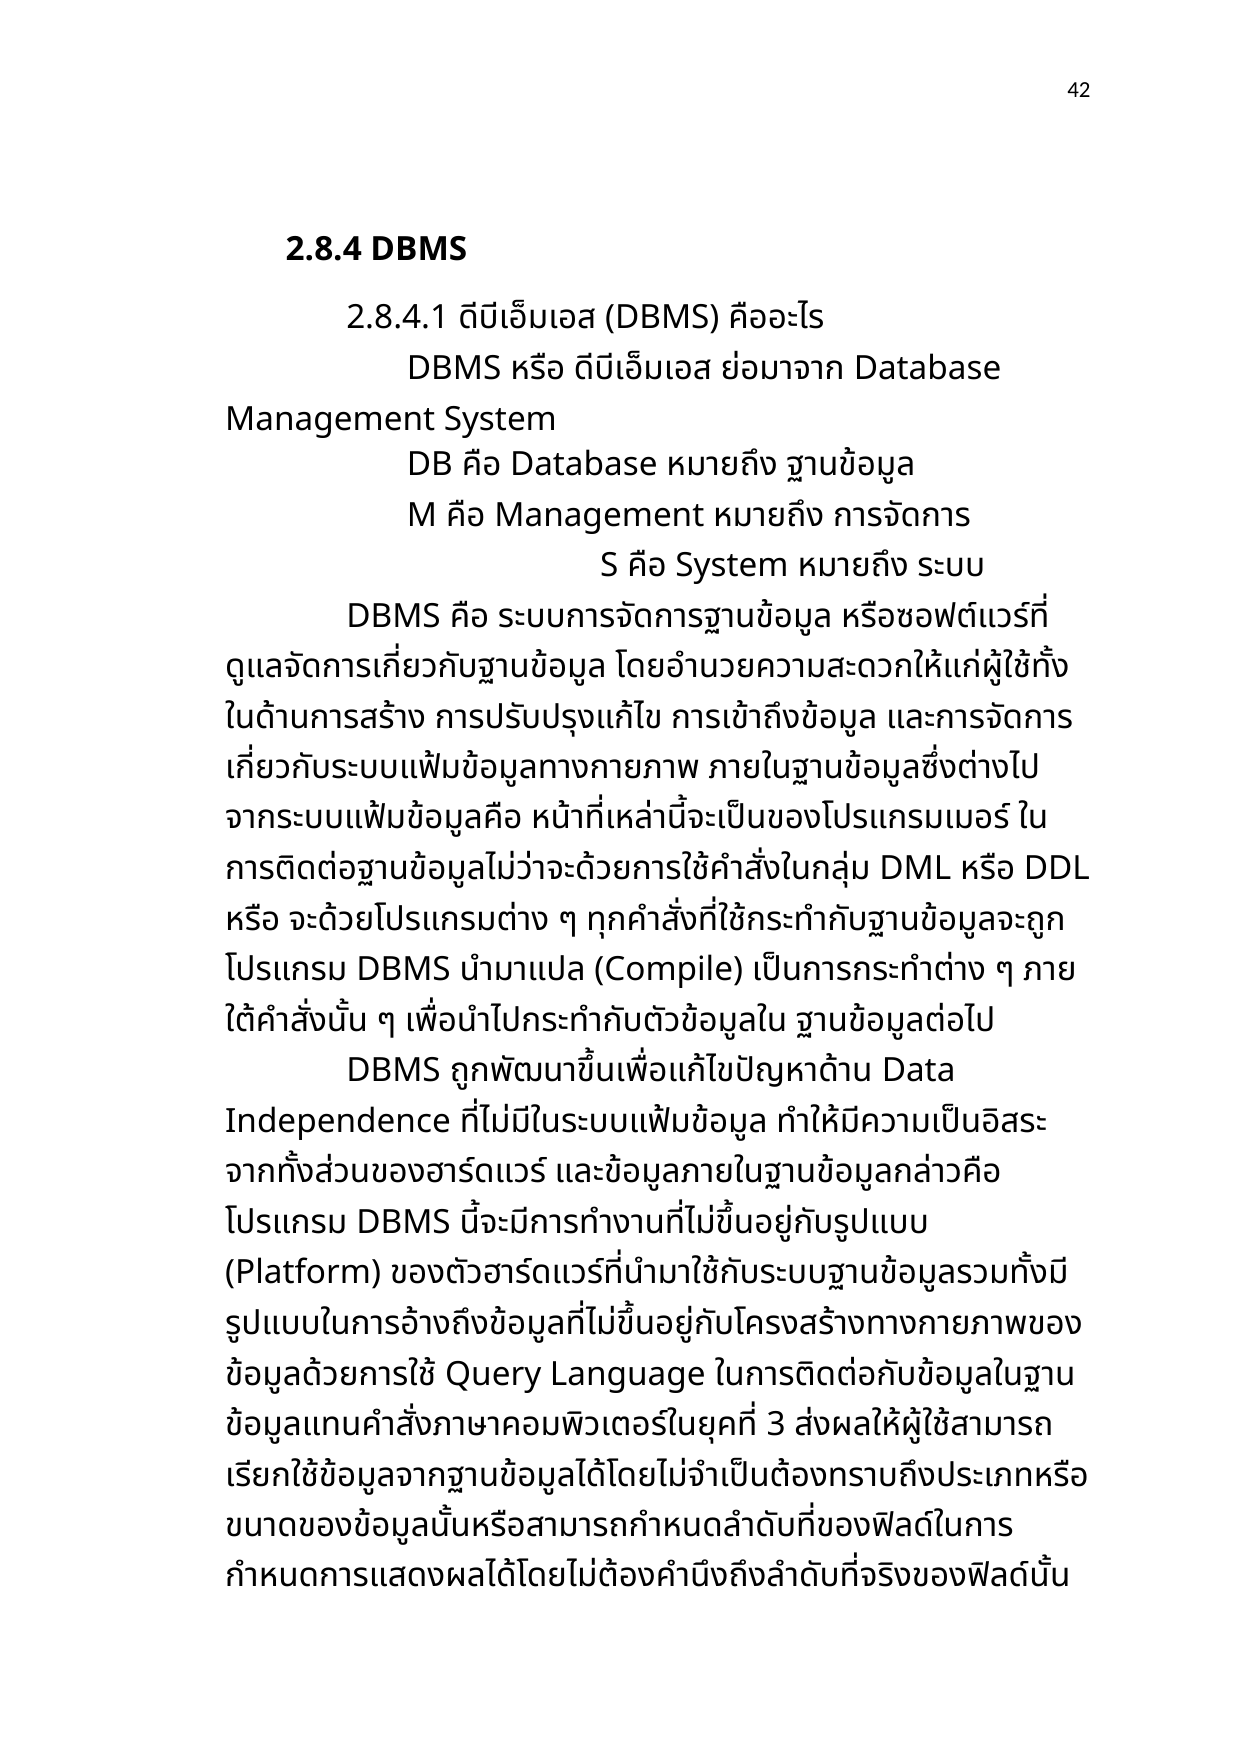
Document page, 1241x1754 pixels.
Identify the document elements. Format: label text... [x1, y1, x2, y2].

text DBMS คือ ระบบการจัดการฐานข้อมูล หรือซอฟต์แวร์ที่ดูแลจัดการเกี่ยวกับฐานข้อมูล โดยอำนวยความสะดวกให้แก่ผู้ใช้ทั้งในด้านการสร้าง การปรับปรุงแก้ไข การเข้าถึงข้อมูล และการจัดการเกี่ยวกับระบบแฟ้มข้อมูลทางกายภาพ ภายในฐานข้อมูลซึ่งต่างไปจากระบบแฟ้มข้อมูลคือ หน้าที่เหล่านี้จะเป็นของโปรแกรมเมอร์ ในการติดต่อฐานข้อมูลไม่ว่าจะด้วยการใช้คำสั่งในกลุ่ม DML หรือ DDL หรือ จะด้วยโปรแกรมต่าง ๆ ทุกคำสั่งที่ใช้กระทำกับฐานข้อมูลจะถูกโปรแกรม DBMS นำมาแปล (Compile) เป็นการกระทำต่าง ๆ ภายใต้คำสั่งนั้น ๆ เพื่อนำไปกระทำกับตัวข้อมูลใน ฐานข้อมูลต่อไป [225, 592, 1090, 1046]
text DBMS ถูกพัฒนาขึ้นเพื่อแก้ไขปัญหาด้าน Data Independence ที่ไม่มีในระบบแฟ้มข้อมูล ทำให้มีความเป็นอิสระจากทั้งส่วนของฮาร์ดแวร์ และข้อมูลภายในฐานข้อมูลกล่าวคือโปรแกรม DBMS นี้จะมีการทำงานที่ไม่ขึ้นอยู่กับรูปแบบ (Platform) ของตัวฮาร์ดแวร์ที่นำมาใช้กับระบบฐานข้อมูลรวมทั้งมีรูปแบบในการอ้างถึงข้อมูลที่ไม่ขึ้นอยู่กับโครงสร้างทางกายภาพของข้อมูลด้วยการใช้ Query Language ในการติดต่อกับข้อมูลในฐานข้อมูลแทนคำสั่งภาษาคอมพิวเตอร์ในยุคที่ 3 ส่งผลให้ผู้ใช้สามารถเรียกใช้ข้อมูลจากฐานข้อมูลได้โดยไม่จำเป็นต้องทราบถึงประเภทหรือขนาดของข้อมูลนั้นหรือสามารถกำหนดลำดับที่ของฟิลด์ในการกำหนดการแสดงผลได้โดยไม่ต้องคำนึงถึงลำดับที่จริงของฟิลด์นั้น [225, 1046, 1090, 1602]
text DBMS หรือ ดีบีเอ็มเอส ย่อมาจาก Database Management System [225, 344, 1090, 440]
text DB คือ Database หมายถึง ฐานข้อมูล [225, 440, 1090, 490]
text 2.8.4 DBMS [225, 225, 1090, 270]
text M คือ Management หมายถึง การจัดการ S คือ System หมายถึง ระบบ [225, 490, 1090, 592]
text 2.8.4.1 ดีบีเอ็มเอส (DBMS) คืออะไร [225, 293, 1090, 344]
